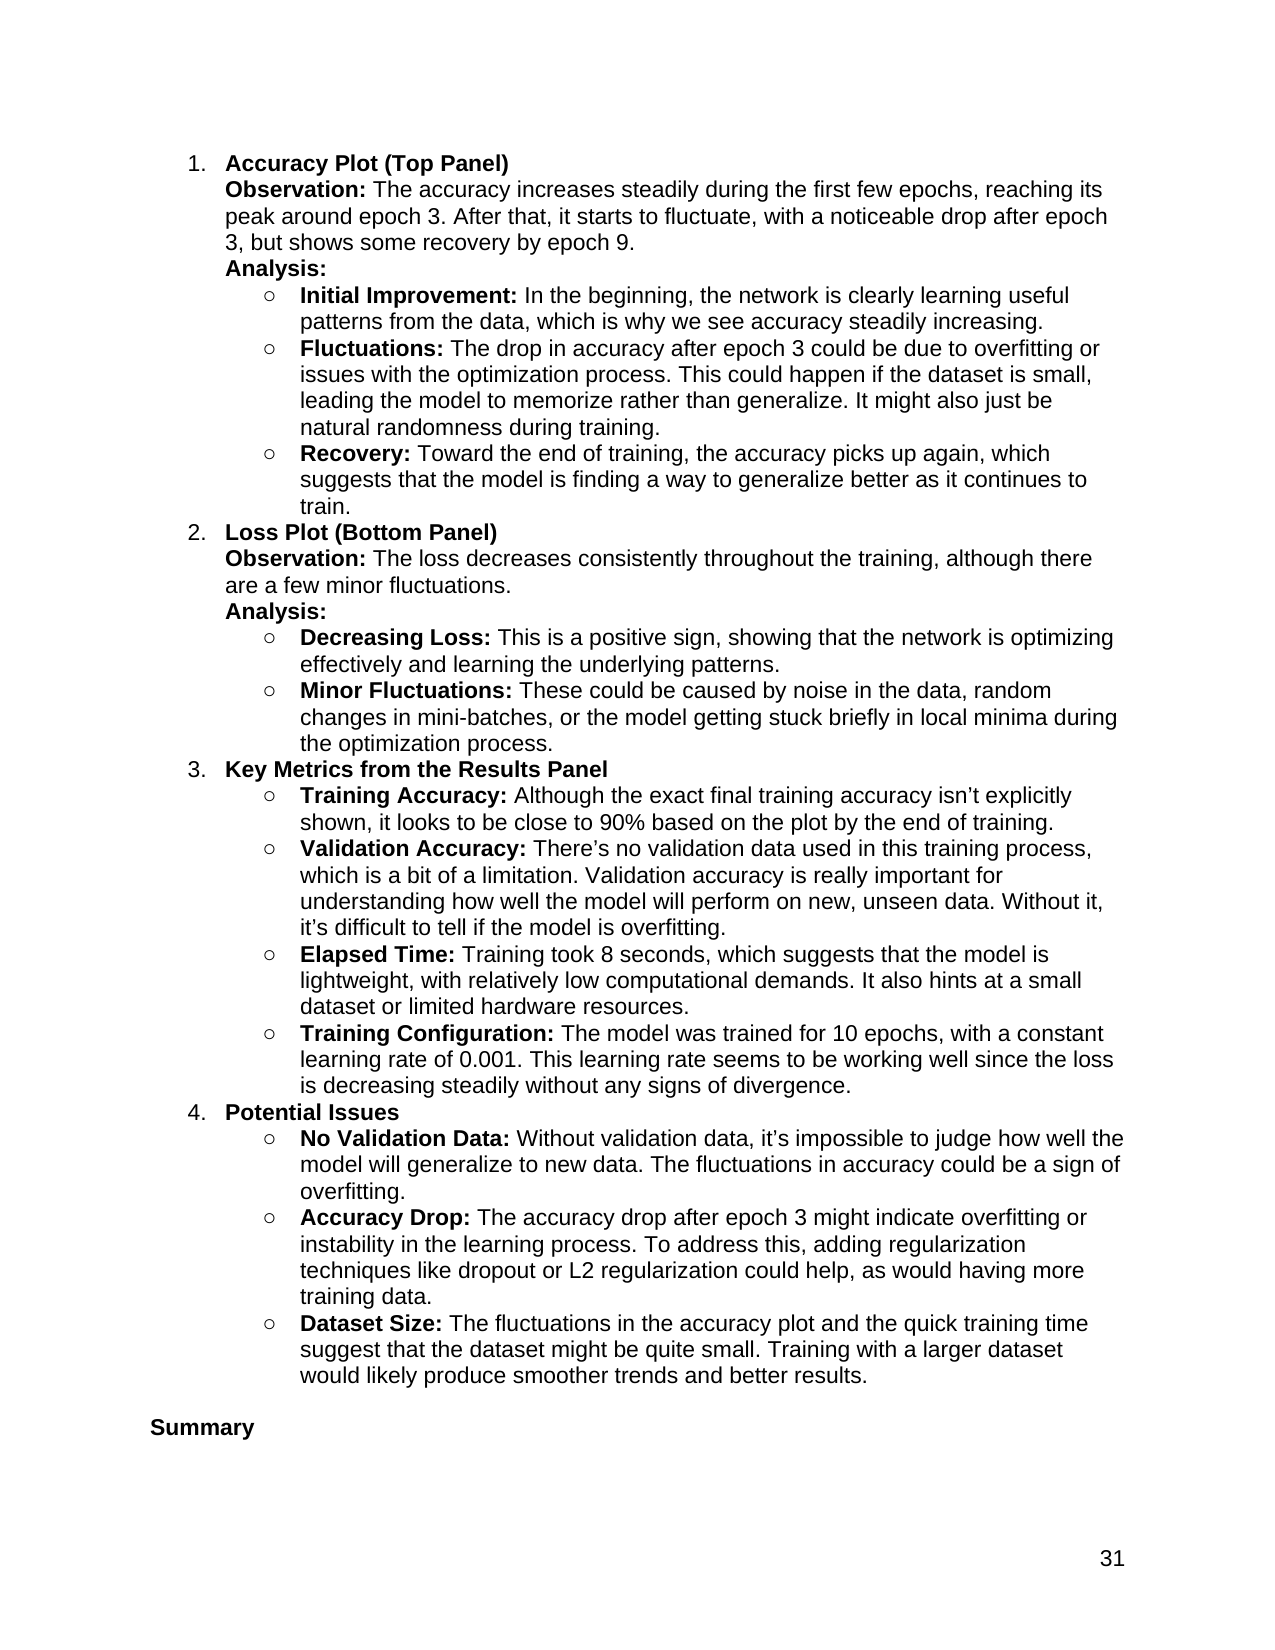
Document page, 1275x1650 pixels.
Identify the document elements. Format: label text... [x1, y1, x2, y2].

list Validation Accuracy: There’s no validation data used in this training process, which is a bit of a limitation. Validation accuracy is really important for understanding how well the model will perform on new, unseen data. Without it, it’s difficult to tell if the model is overfitting. [262, 835, 1125, 941]
list Potential Issues [187, 1099, 1125, 1125]
list Accuracy Drop: The accuracy drop after epoch 3 might indicate overfitting or instability in the learning process. To address this, adding regularization techniques like dropout or L2 regularization could help, as would having more training data. [262, 1204, 1125, 1309]
list Loss Plot (Bottom Panel) Observation: The loss decreases consistently throughout the training, although there are a few minor fluctuations. Analysis: [187, 519, 1125, 624]
list Training Accuracy: Although the exact final training accuracy isn’t explicitly shown, it looks to be close to 90% based on the plot by the end of training. [262, 782, 1125, 835]
list Recovery: Toward the end of training, the accuracy picks up again, which suggests that the model is finding a way to generalize better as it continues to train. [262, 440, 1125, 519]
list Accuracy Plot (Top Panel) Observation: The accuracy increases steadily during the first few epochs, reaching its peak around epoch 3. After that, it starts to fluctuate, with a noticeable drop after epoch 3, but shows some recovery by epoch 9. Analysis: [187, 150, 1125, 282]
list No Validation Data: Without validation data, it’s impossible to judge how well the model will generalize to new data. The fluctuations in accuracy could be a sign of overfitting. [262, 1125, 1125, 1204]
list Elapsed Time: Training took 8 seconds, which suggests that the model is lightweight, with relatively low computational demands. It also hints at a small dataset or limited hardware resources. [262, 941, 1125, 1020]
list Decreasing Loss: This is a positive sign, showing that the network is optimizing effectively and learning the underlying patterns. [262, 624, 1125, 677]
list Fluctuations: The drop in accuracy after epoch 3 could be due to overfitting or issues with the optimization process. This could happen if the dataset is small, leading the model to memorize rather than generalize. It might also just be natural randomness during training. [262, 334, 1125, 440]
list Dataset Size: The fluctuations in the accuracy plot and the quick training time suggest that the dataset might be quite small. Training with a larger dataset would likely produce smoother trends and better results. [262, 1309, 1125, 1389]
list Initial Improvement: In the beginning, the network is clearly learning useful patterns from the data, which is why we see accuracy steadily increasing. [262, 282, 1125, 334]
list Key Metrics from the Results Panel [187, 756, 1125, 782]
list Minor Fluctuations: These could be caused by noise in the data, random changes in mini-batches, or the model getting stuck briefly in local minima during the optimization process. [262, 677, 1125, 756]
list Training Configuration: The model was trained for 10 epochs, with a constant learning rate of 0.001. This learning rate seems to be working well since the loss is decreasing steadily without any signs of divergence. [262, 1020, 1125, 1099]
text Summary [150, 1414, 1125, 1440]
